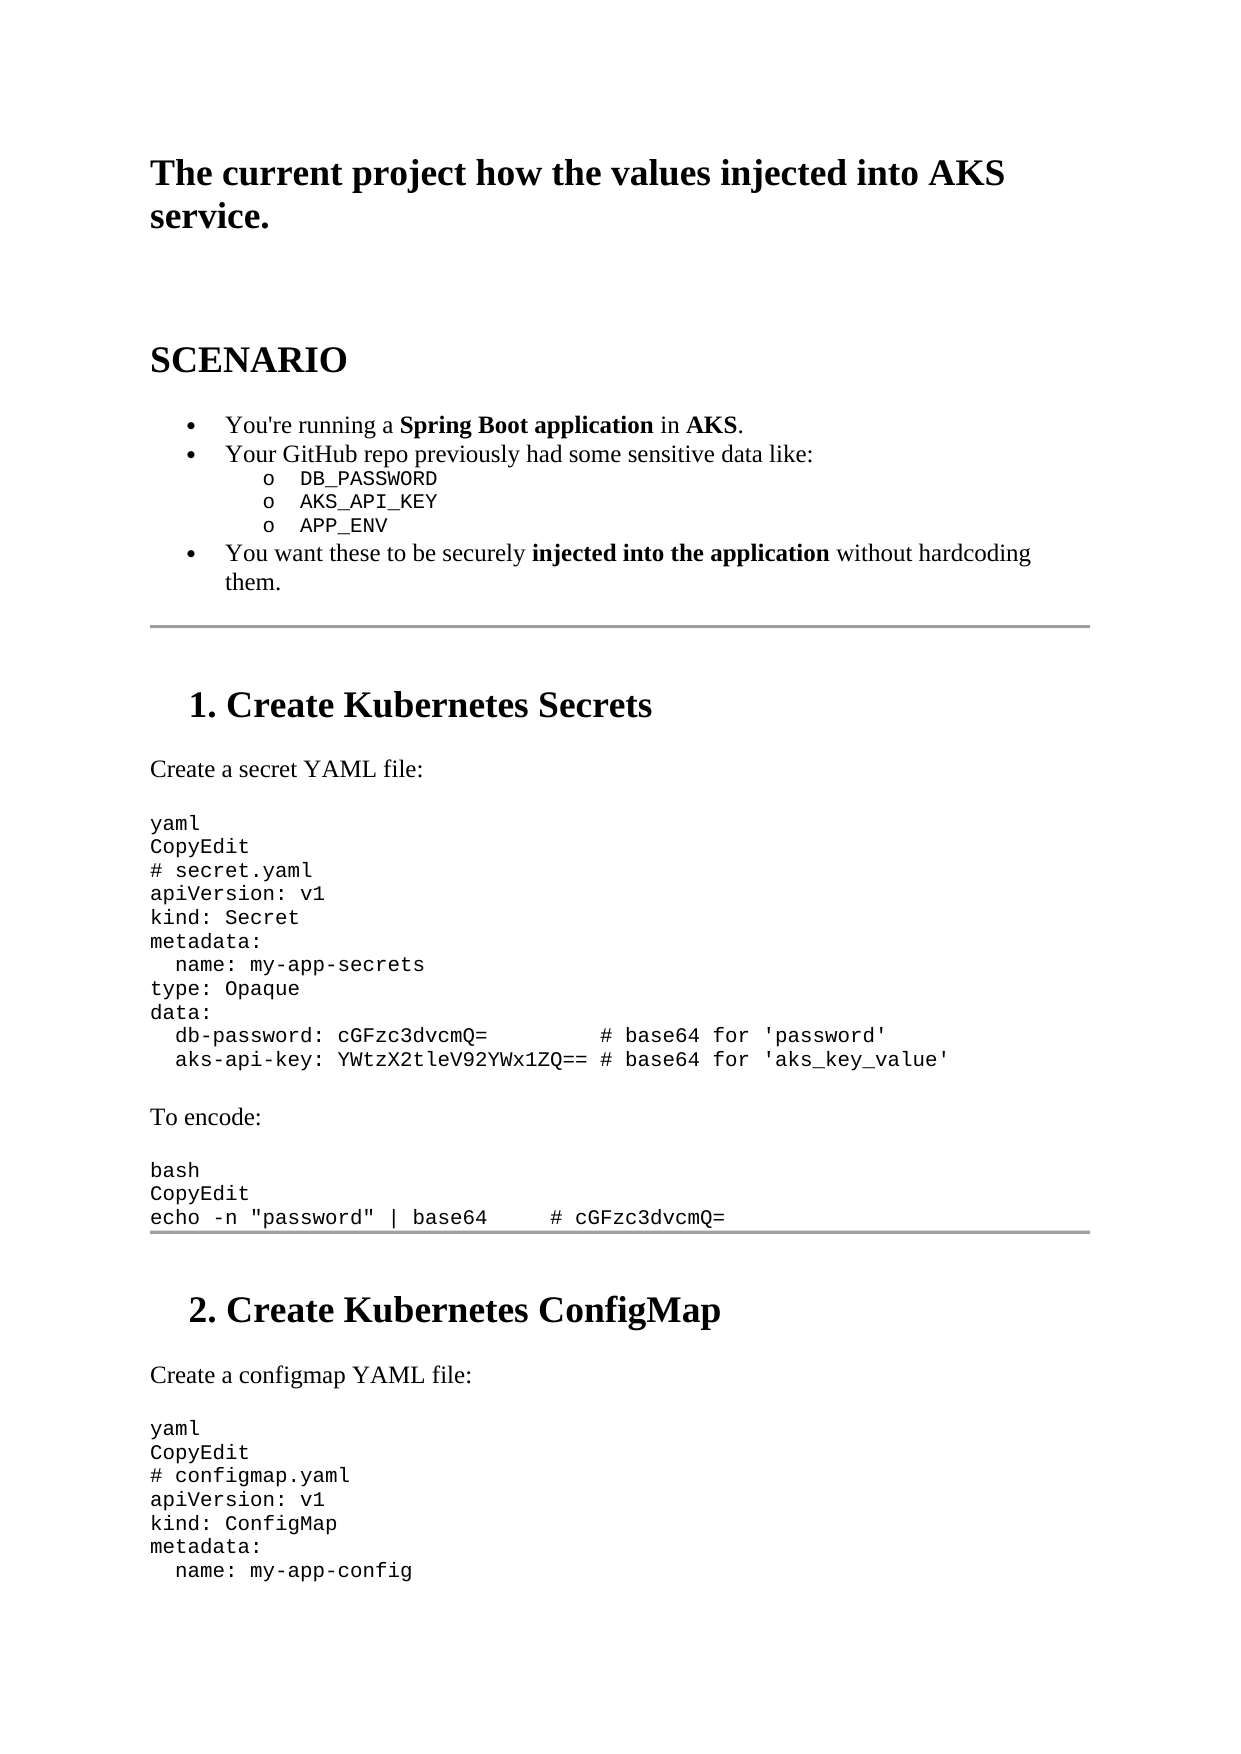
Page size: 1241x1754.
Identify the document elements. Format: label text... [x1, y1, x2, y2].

text Create a secret YAML file: [150, 754, 1090, 783]
list You're running a Spring Boot application in AKS. [187, 410, 1090, 439]
text # secret.yaml [150, 860, 1090, 883]
text kind: Secret [150, 907, 1090, 931]
text ✅ 1. Create Kubernetes Secrets [150, 682, 1090, 725]
text CopyEdit [150, 1442, 1090, 1465]
text apiVersion: v1 [150, 1489, 1090, 1513]
text apiVersion: v1 [150, 883, 1090, 907]
text type: Opaque [150, 978, 1090, 1002]
text CopyEdit [150, 836, 1090, 860]
list APP_ENV [262, 515, 1090, 538]
text yaml [150, 812, 1090, 836]
text echo -n "password" | base64 # cGFzc3dvcmQ= [150, 1207, 1090, 1230]
text name: my-app-config [150, 1560, 1090, 1583]
text CopyEdit [150, 1183, 1090, 1207]
text name: my-app-secrets [150, 954, 1090, 978]
list DB_PASSWORD [262, 467, 1090, 491]
list You want these to be securely injected into the application without hardcoding them. [187, 538, 1090, 596]
list Your GitHub repo previously had some sensitive data like: [187, 439, 1090, 467]
text The current project how the values injected into AKS service. [150, 150, 1090, 236]
text metadata: [150, 1536, 1090, 1560]
text kind: ConfigMap [150, 1513, 1090, 1536]
text yaml [150, 1418, 1090, 1442]
list AKS_API_KEY [262, 491, 1090, 515]
text To encode: [150, 1102, 1090, 1131]
text SCENARIO [150, 338, 1090, 381]
text data: [150, 1002, 1090, 1025]
text aks-api-key: YWtzX2tleV92YWx1ZQ== # base64 for 'aks_key_value' [150, 1049, 1090, 1073]
text # configmap.yaml [150, 1465, 1090, 1489]
text Create a configmap YAML file: [150, 1360, 1090, 1389]
text ✅ 2. Create Kubernetes ConfigMap [150, 1288, 1090, 1331]
text bash [150, 1160, 1090, 1183]
text metadata: [150, 931, 1090, 954]
text db-password: cGFzc3dvcmQ= # base64 for 'password' [150, 1025, 1090, 1049]
